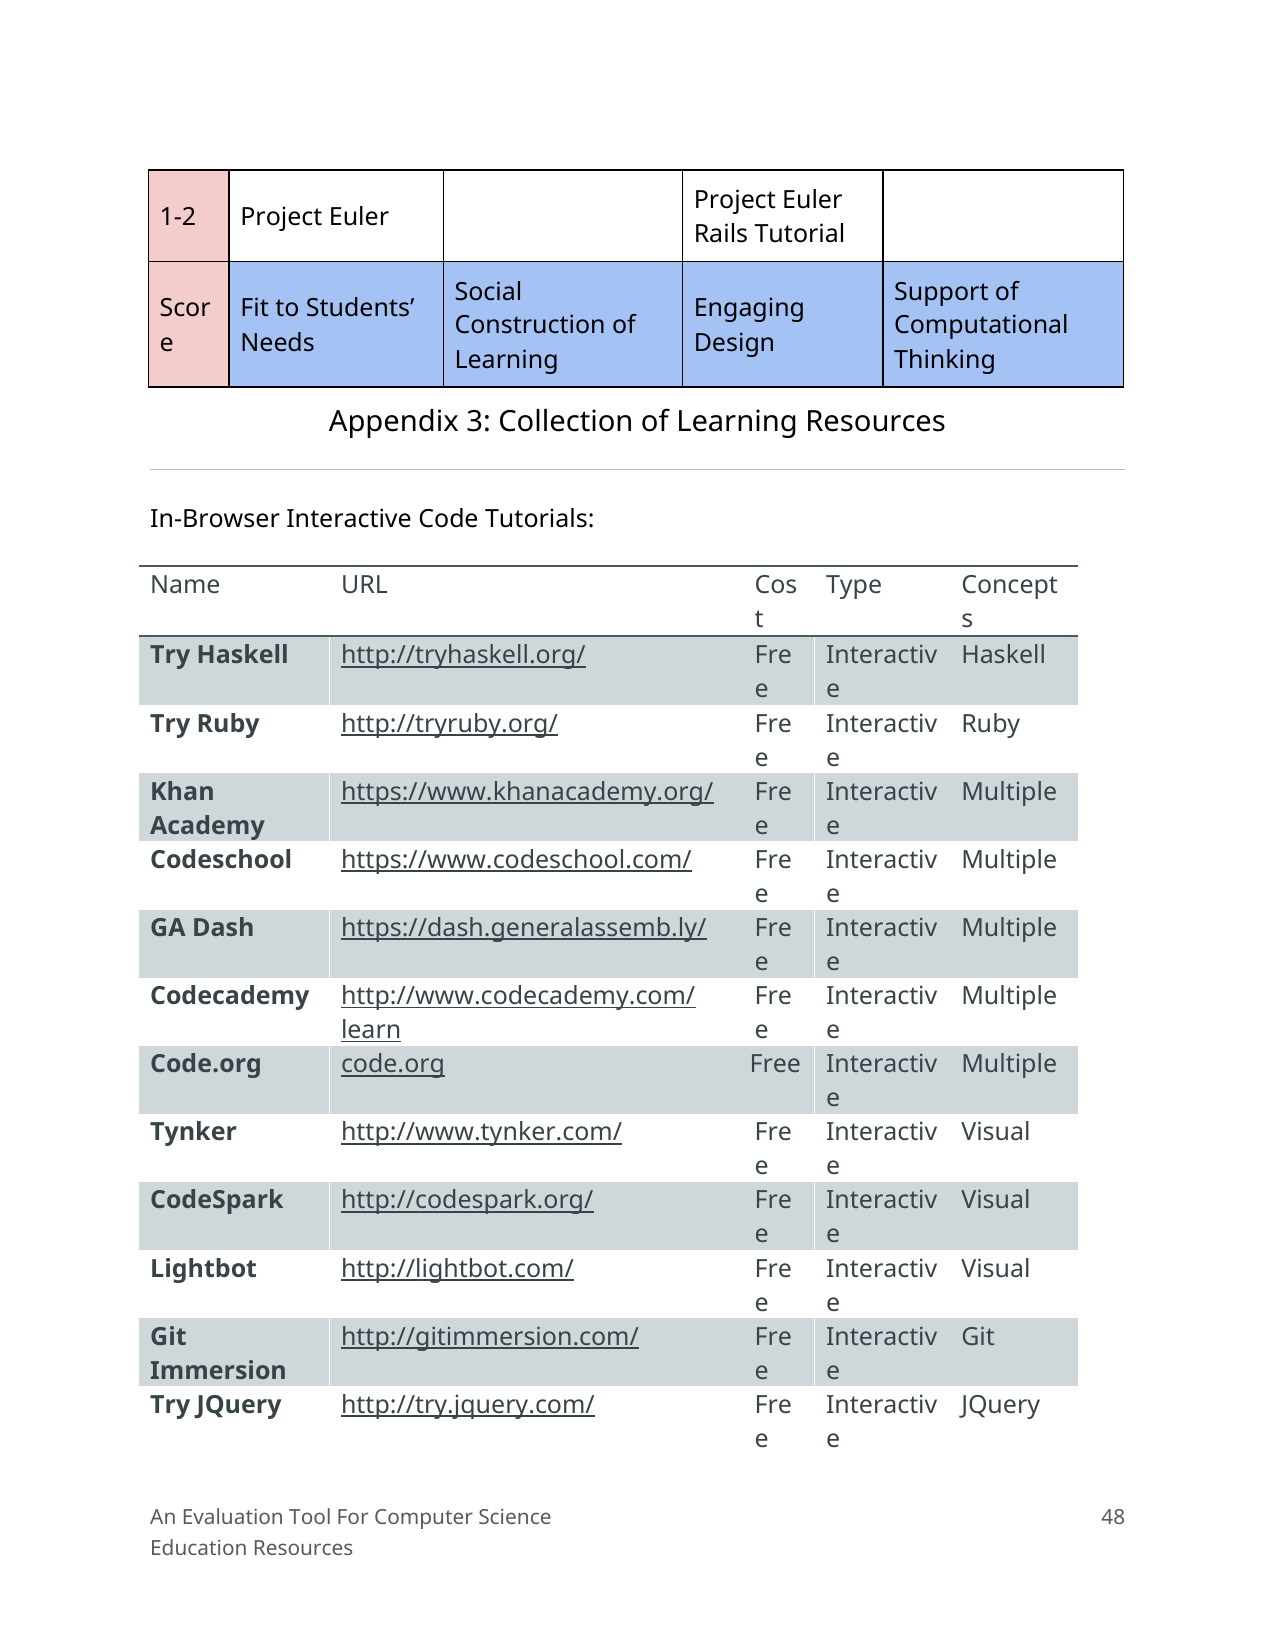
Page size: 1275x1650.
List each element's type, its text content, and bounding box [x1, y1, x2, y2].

table_cell Interactive [815, 1386, 950, 1454]
table_cell Khan Academy [139, 773, 329, 841]
table_cell Free [743, 1182, 814, 1250]
table_cell http://www.tynker.com/ [330, 1114, 743, 1182]
table_cell Interactive [815, 1182, 950, 1250]
table_cell Free [743, 705, 814, 773]
table_cell Multiple [950, 1046, 1078, 1114]
table_cell http://tryruby.org/ [330, 705, 743, 773]
table_cell Engaging Design [683, 262, 882, 386]
table_cell Free [743, 1046, 814, 1114]
table_cell Score [149, 262, 228, 386]
table_cell CodeSpark [139, 1182, 329, 1250]
table_cell Codeschool [139, 841, 329, 909]
table_cell code.org [330, 1046, 743, 1114]
table_cell Interactive [815, 705, 950, 773]
table_cell Git [950, 1318, 1078, 1386]
table_cell https://www.codeschool.com/ [330, 841, 743, 909]
table_cell Interactive [815, 910, 950, 978]
text In-Browser Interactive Code Tutorials: [150, 501, 1125, 535]
table_cell Codecademy [139, 978, 329, 1046]
table_cell Try Ruby [139, 705, 329, 773]
table_cell Visual [950, 1182, 1078, 1250]
table_cell Interactive [815, 1114, 950, 1182]
table_cell https://dash.generalassemb.ly/ [330, 910, 743, 978]
table_cell Free [743, 910, 814, 978]
table_cell Multiple [950, 978, 1078, 1046]
table_cell [444, 171, 682, 261]
table_cell Visual [950, 1114, 1078, 1182]
table_cell http://tryhaskell.org/ [330, 637, 743, 705]
table_cell Interactive [815, 637, 950, 705]
table_cell Project Euler [230, 171, 443, 261]
subtitle Appendix 3: Collection of Learning Resources [150, 400, 1125, 469]
table_cell http://codespark.org/ [330, 1182, 743, 1250]
table_cell Interactive [815, 978, 950, 1046]
table_cell Fit to Students’ Needs [230, 262, 443, 386]
table_cell GA Dash [139, 910, 329, 978]
table_cell Tynker [139, 1114, 329, 1182]
table_cell Haskell [950, 637, 1078, 705]
table_cell Try JQuery [139, 1386, 329, 1454]
table_cell Interactive [815, 841, 950, 909]
table_header Cost [743, 567, 814, 635]
table_cell Free [743, 1386, 814, 1454]
table_cell https://www.khanacademy.org/ [330, 773, 743, 841]
table_cell Multiple [950, 841, 1078, 909]
table_cell Free [743, 978, 814, 1046]
table_cell Try Haskell [139, 637, 329, 705]
table_cell Free [743, 773, 814, 841]
table_cell Interactive [815, 1250, 950, 1318]
table_header Concepts [950, 567, 1078, 635]
table_cell Free [743, 637, 814, 705]
table_cell Interactive [815, 773, 950, 841]
table_cell Free [743, 1114, 814, 1182]
table_cell Git Immersion [139, 1318, 329, 1386]
table_cell Lightbot [139, 1250, 329, 1318]
table_cell http://gitimmersion.com/ [330, 1318, 743, 1386]
table_cell Social Construction of Learning [444, 262, 682, 386]
table_cell Free [743, 1250, 814, 1318]
table_cell Interactive [815, 1046, 950, 1114]
table_cell Free [743, 841, 814, 909]
table_cell http://try.jquery.com/ [330, 1386, 743, 1454]
table_header Type [815, 567, 950, 635]
table_header Name [139, 567, 329, 635]
table_cell 1-2 [149, 171, 228, 261]
table_cell Multiple [950, 910, 1078, 978]
table_cell Code.org [139, 1046, 329, 1114]
table_cell [884, 171, 1123, 261]
table_cell Project Euler Rails Tutorial [683, 171, 882, 261]
table_cell Visual [950, 1250, 1078, 1318]
table_cell http://www.codecademy.com/learn [330, 978, 743, 1046]
table_cell Free [743, 1318, 814, 1386]
table_cell http://lightbot.com/ [330, 1250, 743, 1318]
table_cell JQuery [950, 1386, 1078, 1454]
table_cell Multiple [950, 773, 1078, 841]
table_cell Ruby [950, 705, 1078, 773]
table_cell Support of Computational Thinking [884, 262, 1123, 386]
table_header URL [330, 567, 743, 635]
table_cell Interactive [815, 1318, 950, 1386]
